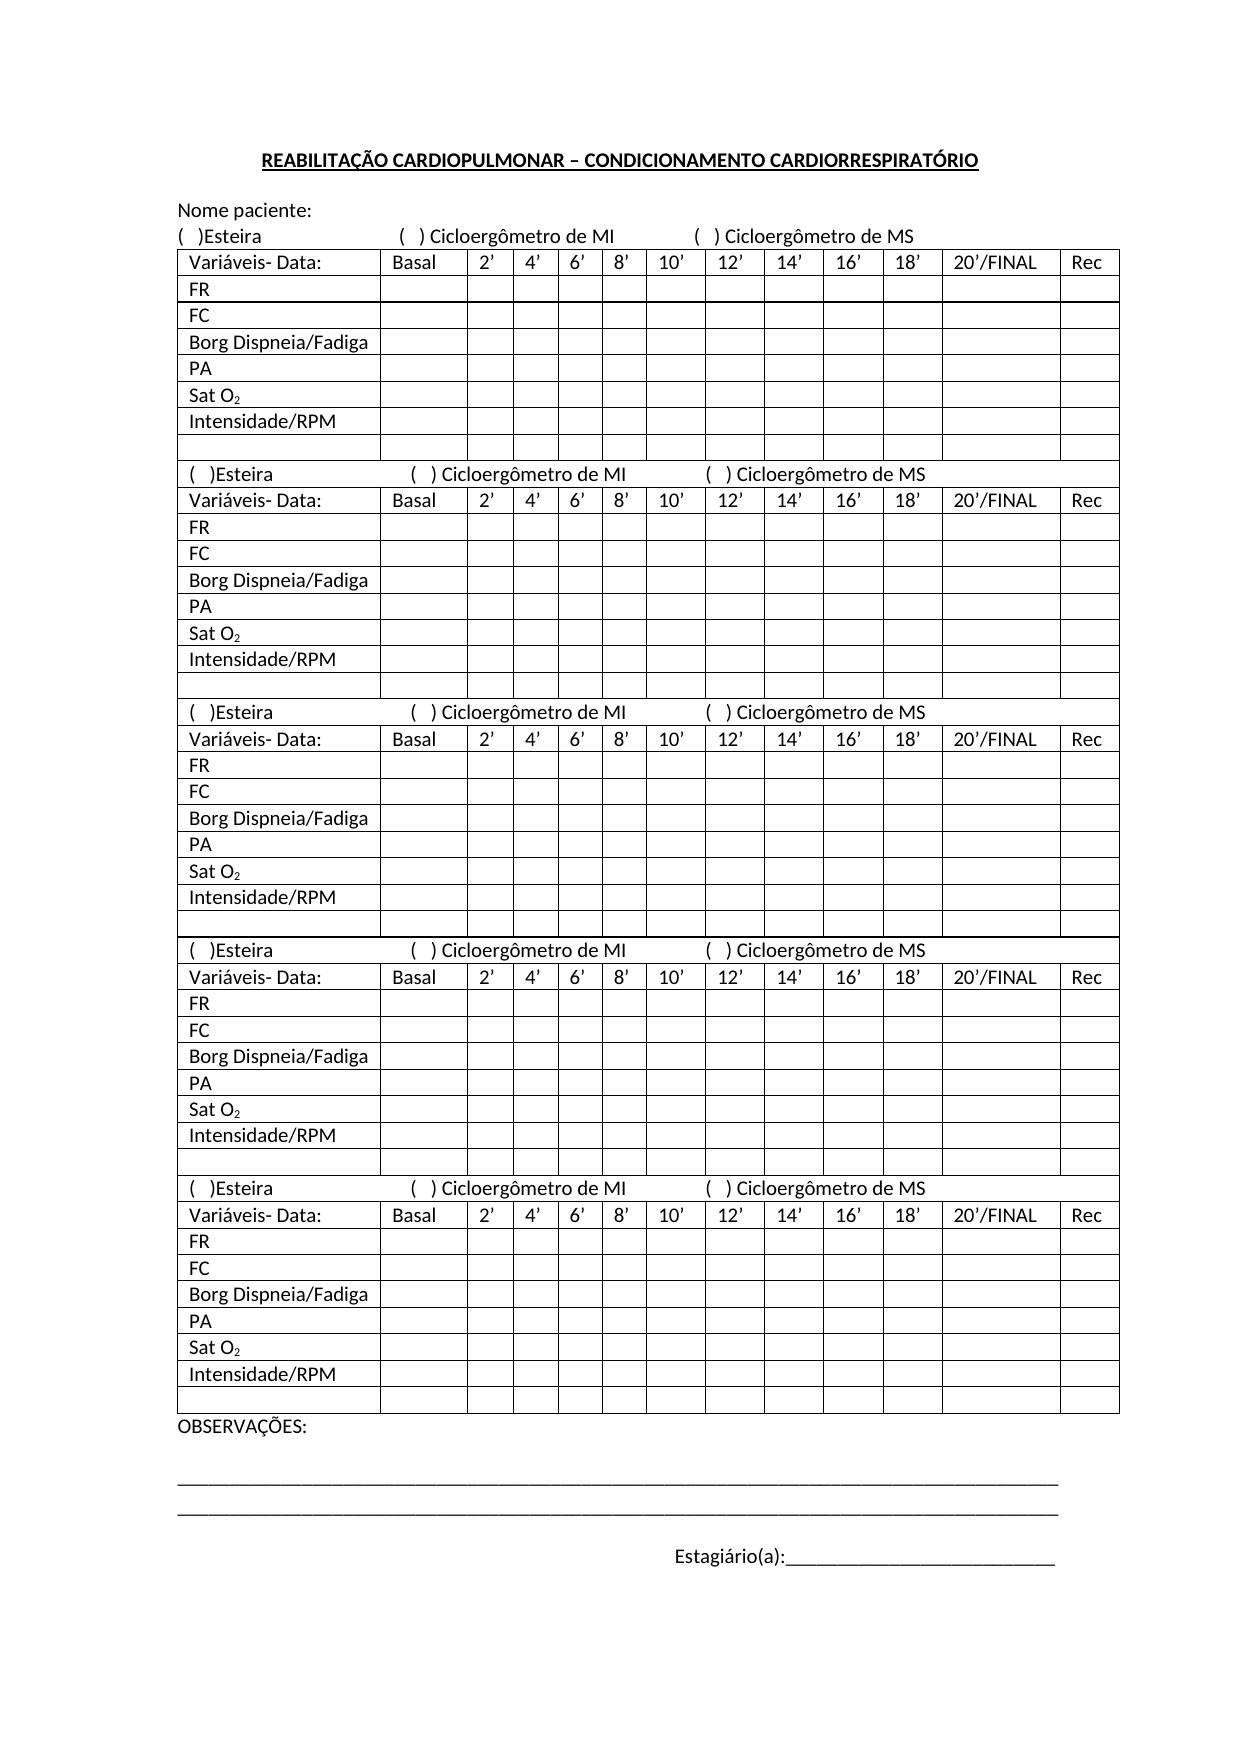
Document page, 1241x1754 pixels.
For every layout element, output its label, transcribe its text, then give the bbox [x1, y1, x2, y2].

table_cell [514, 1334, 558, 1360]
table_cell [824, 1334, 883, 1360]
table_cell [381, 1255, 467, 1280]
table_cell Basal [381, 1202, 467, 1227]
table_cell [884, 1149, 942, 1174]
table_cell [1061, 567, 1119, 592]
table_cell [706, 355, 764, 381]
table_cell [884, 303, 942, 328]
table_cell [943, 1149, 1060, 1174]
table_cell [603, 1387, 646, 1413]
table_cell [824, 1308, 883, 1333]
table_cell [765, 303, 823, 328]
table_cell [943, 382, 1060, 407]
table_cell [178, 673, 380, 698]
table_cell [765, 752, 823, 778]
table_cell 12’ [706, 726, 764, 751]
table_cell [381, 594, 467, 619]
table_cell PA [178, 355, 380, 381]
table_cell [706, 646, 764, 672]
table_cell ( )Esteira ( ) Cicloergômetro de MI ( ) Cicloergômetro de MS [178, 938, 1119, 963]
table_cell [706, 1043, 764, 1069]
table_cell 10’ [647, 1202, 705, 1227]
table_cell [468, 805, 513, 831]
table_cell [514, 1123, 558, 1148]
table_header 4’ [514, 250, 558, 275]
table_cell Rec [1061, 488, 1119, 513]
table_cell Rec [1061, 726, 1119, 751]
table_cell [706, 620, 764, 645]
table_cell [468, 1149, 513, 1174]
table_cell [765, 911, 823, 936]
table_header 12’ [706, 250, 764, 275]
table_cell [468, 567, 513, 592]
table_cell [603, 620, 646, 645]
table_cell [514, 885, 558, 910]
table_cell [706, 1070, 764, 1095]
table_cell [381, 620, 467, 645]
table_header 18’ [884, 250, 942, 275]
table_cell [884, 885, 942, 910]
table_cell [647, 885, 705, 910]
table_cell [468, 541, 513, 566]
table_cell [706, 303, 764, 328]
table_cell [381, 1361, 467, 1386]
table_cell [1061, 858, 1119, 883]
table_cell [706, 1229, 764, 1254]
table_cell [603, 1281, 646, 1307]
table_cell FR [178, 514, 380, 539]
table_cell [824, 541, 883, 566]
table_cell [824, 382, 883, 407]
table_cell [884, 355, 942, 381]
table_cell [706, 673, 764, 698]
table_cell [514, 303, 558, 328]
table_cell Sat O2 [178, 1096, 380, 1122]
table_cell [824, 1255, 883, 1280]
text REABILITAÇÃO CARDIOPULMONAR – CONDICIONAMENTO CARDIORRESPIRATÓRIO [177, 148, 1063, 173]
table_cell 10’ [647, 488, 705, 513]
table_cell [468, 1334, 513, 1360]
table_cell [824, 1096, 883, 1122]
table_cell [468, 1361, 513, 1386]
table_cell [943, 1017, 1060, 1042]
table_cell [603, 382, 646, 407]
table_cell [1061, 435, 1119, 460]
table_cell [824, 911, 883, 936]
table_cell [647, 1387, 705, 1413]
table_cell [559, 594, 602, 619]
table_cell [884, 646, 942, 672]
table_cell [381, 567, 467, 592]
table_cell ( )Esteira ( ) Cicloergômetro de MI ( ) Cicloergômetro de MS [178, 699, 1119, 725]
table_cell [603, 1149, 646, 1174]
table_header 14’ [765, 250, 823, 275]
table_cell [559, 1043, 602, 1069]
table_cell [706, 990, 764, 1016]
table_cell [647, 1070, 705, 1095]
table_cell [647, 911, 705, 936]
table_cell [943, 514, 1060, 539]
table_cell [1061, 990, 1119, 1016]
table_cell [1061, 329, 1119, 354]
table_cell [1061, 1043, 1119, 1069]
table_cell [765, 858, 823, 883]
table_cell [884, 329, 942, 354]
table_cell [1061, 620, 1119, 645]
table_cell [647, 1149, 705, 1174]
table_cell [1061, 408, 1119, 434]
table_cell [1061, 355, 1119, 381]
table_cell [824, 990, 883, 1016]
table_cell 4’ [514, 726, 558, 751]
table_cell 4’ [514, 964, 558, 989]
table_cell [824, 673, 883, 698]
table_cell [468, 1017, 513, 1042]
table_cell 2’ [468, 964, 513, 989]
table_cell 8’ [603, 726, 646, 751]
table_cell [603, 514, 646, 539]
table_cell [884, 1070, 942, 1095]
table_cell [884, 752, 942, 778]
table_cell [765, 1096, 823, 1122]
table_cell [884, 1308, 942, 1333]
table_cell [603, 1096, 646, 1122]
table_cell Sat O2 [178, 620, 380, 645]
table_header 10’ [647, 250, 705, 275]
table_cell [468, 673, 513, 698]
table_cell [943, 832, 1060, 857]
table_cell PA [178, 594, 380, 619]
table_cell [381, 646, 467, 672]
table_cell [381, 752, 467, 778]
table_cell [824, 805, 883, 831]
table_cell [824, 329, 883, 354]
table_cell [381, 1043, 467, 1069]
table_cell [706, 858, 764, 883]
table_cell [603, 911, 646, 936]
table_cell [884, 1043, 942, 1069]
table_cell [514, 382, 558, 407]
table_cell [381, 1387, 467, 1413]
table_cell Borg Dispneia/Fadiga [178, 805, 380, 831]
table_cell 14’ [765, 488, 823, 513]
table_cell [706, 1334, 764, 1360]
table_cell [765, 1281, 823, 1307]
table_cell Sat O2 [178, 858, 380, 883]
table_cell [765, 1308, 823, 1333]
table_cell [943, 1070, 1060, 1095]
table_cell [514, 1387, 558, 1413]
table_cell [706, 541, 764, 566]
table_cell [884, 1387, 942, 1413]
table_cell [647, 673, 705, 698]
table_cell [468, 1229, 513, 1254]
table_cell [647, 382, 705, 407]
text Estagiário(a):__________________________ [177, 1543, 1063, 1568]
table_cell Sat O2 [178, 1334, 380, 1360]
table_cell Intensidade/RPM [178, 646, 380, 672]
table_cell [559, 355, 602, 381]
table_cell [706, 1123, 764, 1148]
table_cell [559, 1334, 602, 1360]
table_cell [381, 1017, 467, 1042]
table_cell [706, 1361, 764, 1386]
table_cell [1061, 911, 1119, 936]
table_cell FC [178, 1255, 380, 1280]
table_cell [559, 329, 602, 354]
table_cell [514, 435, 558, 460]
table_cell [468, 1308, 513, 1333]
table_cell 18’ [884, 964, 942, 989]
table_cell [603, 779, 646, 804]
table_cell FR [178, 990, 380, 1016]
table_cell FR [178, 1229, 380, 1254]
table_cell [603, 541, 646, 566]
table_cell [824, 1229, 883, 1254]
table_cell [647, 805, 705, 831]
table_cell 16’ [824, 964, 883, 989]
table_cell [943, 594, 1060, 619]
table_cell 12’ [706, 1202, 764, 1227]
table_cell [603, 858, 646, 883]
table_cell [603, 329, 646, 354]
table_cell [468, 1096, 513, 1122]
table_cell [559, 832, 602, 857]
table_cell [647, 779, 705, 804]
table_cell [603, 646, 646, 672]
table_cell [647, 1123, 705, 1148]
table_cell [824, 620, 883, 645]
table_cell [647, 1308, 705, 1333]
table_cell [765, 1017, 823, 1042]
table_cell [1061, 303, 1119, 328]
table_cell [943, 329, 1060, 354]
table_cell [765, 276, 823, 301]
table_cell [514, 1255, 558, 1280]
table_cell [603, 805, 646, 831]
table_cell Borg Dispneia/Fadiga [178, 1043, 380, 1069]
table_cell [468, 408, 513, 434]
table_cell [706, 1017, 764, 1042]
table_cell [884, 620, 942, 645]
table_cell [884, 382, 942, 407]
table_cell 14’ [765, 726, 823, 751]
table_cell Basal [381, 964, 467, 989]
table_cell [824, 594, 883, 619]
table_cell [603, 1123, 646, 1148]
table_cell [468, 990, 513, 1016]
table_cell 20’/FINAL [943, 1202, 1060, 1227]
table_cell [1061, 1096, 1119, 1122]
table_cell [381, 1308, 467, 1333]
table_cell [647, 435, 705, 460]
table_cell [824, 858, 883, 883]
table_cell [381, 1149, 467, 1174]
table_cell 18’ [884, 488, 942, 513]
table_cell [603, 1229, 646, 1254]
table_cell [1061, 541, 1119, 566]
table_cell [647, 1255, 705, 1280]
table_cell [381, 1281, 467, 1307]
text OBSERVAÇÕES: [177, 1414, 1063, 1439]
table_cell [468, 911, 513, 936]
table_cell Variáveis- Data: [178, 1202, 380, 1227]
table_cell [647, 514, 705, 539]
table_cell [706, 885, 764, 910]
table_cell [468, 276, 513, 301]
table_cell [647, 1281, 705, 1307]
table_cell [884, 1096, 942, 1122]
table_cell [943, 1123, 1060, 1148]
table_cell [943, 1229, 1060, 1254]
table_cell [647, 858, 705, 883]
table_cell [943, 567, 1060, 592]
table_cell Basal [381, 726, 467, 751]
table_cell [824, 1123, 883, 1148]
table_cell [603, 1308, 646, 1333]
table_cell Borg Dispneia/Fadiga [178, 329, 380, 354]
table_header Basal [381, 250, 467, 275]
table_cell [381, 514, 467, 539]
table_cell [514, 752, 558, 778]
table_cell [824, 1387, 883, 1413]
table_cell [647, 1334, 705, 1360]
table_cell [468, 620, 513, 645]
table_cell 2’ [468, 488, 513, 513]
table_cell [824, 1017, 883, 1042]
table_cell [603, 1361, 646, 1386]
table_cell [603, 752, 646, 778]
table_cell FC [178, 1017, 380, 1042]
table_cell [706, 1255, 764, 1280]
table_cell [1061, 1123, 1119, 1148]
table_cell [468, 858, 513, 883]
table_cell [381, 673, 467, 698]
table_cell 2’ [468, 726, 513, 751]
table_cell [603, 408, 646, 434]
table_cell [884, 911, 942, 936]
table_cell Intensidade/RPM [178, 1123, 380, 1148]
table_cell [603, 1043, 646, 1069]
table_cell [381, 435, 467, 460]
table_cell [765, 1387, 823, 1413]
table_cell [559, 435, 602, 460]
table_cell [514, 408, 558, 434]
table_cell [381, 858, 467, 883]
table_cell [468, 382, 513, 407]
table_cell FR [178, 752, 380, 778]
table_cell [559, 885, 602, 910]
table_cell [884, 990, 942, 1016]
table_cell [468, 1070, 513, 1095]
table_cell [1061, 779, 1119, 804]
table_cell [559, 1255, 602, 1280]
table_cell 6’ [559, 964, 602, 989]
table_cell [1061, 832, 1119, 857]
table_cell Intensidade/RPM [178, 885, 380, 910]
table_cell [559, 514, 602, 539]
table_cell [559, 779, 602, 804]
table_cell 16’ [824, 1202, 883, 1227]
table_cell 4’ [514, 488, 558, 513]
table_cell [647, 620, 705, 645]
table_cell [1061, 1255, 1119, 1280]
table_cell [943, 1334, 1060, 1360]
table_cell [468, 779, 513, 804]
table_cell [884, 1255, 942, 1280]
table_cell 16’ [824, 488, 883, 513]
table_cell [706, 1387, 764, 1413]
table_cell 8’ [603, 964, 646, 989]
text __________________________________________________________________________________________________________________________________________________________________________ [177, 1464, 1063, 1518]
table_header 16’ [824, 250, 883, 275]
table_cell PA [178, 832, 380, 857]
table_cell ( )Esteira ( ) Cicloergômetro de MI ( ) Cicloergômetro de MS [178, 1176, 1119, 1201]
table_cell [381, 303, 467, 328]
table_cell [765, 1149, 823, 1174]
table_cell [468, 752, 513, 778]
table_cell [514, 779, 558, 804]
table_cell [706, 382, 764, 407]
table_cell [765, 541, 823, 566]
table_cell [884, 673, 942, 698]
table_cell [514, 594, 558, 619]
text ( )Esteira ( ) Cicloergômetro de MI ( ) Cicloergômetro de MS [177, 223, 1063, 248]
table_cell [468, 1123, 513, 1148]
table_cell [765, 1123, 823, 1148]
table_cell 6’ [559, 726, 602, 751]
table_cell [514, 329, 558, 354]
table_cell 10’ [647, 726, 705, 751]
table_cell [178, 1149, 380, 1174]
table_cell [468, 1281, 513, 1307]
table_cell [1061, 885, 1119, 910]
table_cell [559, 1281, 602, 1307]
table_cell [943, 541, 1060, 566]
table_cell [514, 355, 558, 381]
table_cell [765, 646, 823, 672]
table_cell [514, 620, 558, 645]
table_cell [824, 514, 883, 539]
table_cell [559, 1149, 602, 1174]
table_cell [647, 355, 705, 381]
table_cell 12’ [706, 964, 764, 989]
table_cell [884, 1017, 942, 1042]
table_header Rec [1061, 250, 1119, 275]
table_cell Borg Dispneia/Fadiga [178, 567, 380, 592]
table_cell [647, 567, 705, 592]
table_cell [514, 567, 558, 592]
table_cell [559, 805, 602, 831]
table_cell [824, 752, 883, 778]
table_cell [603, 1334, 646, 1360]
table_cell [514, 805, 558, 831]
table_cell [824, 832, 883, 857]
table_cell [1061, 514, 1119, 539]
table_cell ( )Esteira ( ) Cicloergômetro de MI ( ) Cicloergômetro de MS [178, 461, 1119, 487]
table_cell [647, 329, 705, 354]
table_cell [559, 858, 602, 883]
table_cell [824, 779, 883, 804]
table_cell [706, 1096, 764, 1122]
table_cell [765, 382, 823, 407]
table_header Variáveis- Data: [178, 250, 380, 275]
table_cell [381, 805, 467, 831]
table_cell [884, 567, 942, 592]
table_cell 12’ [706, 488, 764, 513]
table_cell [943, 752, 1060, 778]
table_cell Rec [1061, 964, 1119, 989]
table_cell [706, 1308, 764, 1333]
table_cell [943, 1387, 1060, 1413]
table_header 20’/FINAL [943, 250, 1060, 275]
table_cell [943, 1043, 1060, 1069]
table_cell [381, 382, 467, 407]
table_cell [824, 408, 883, 434]
table_cell [765, 329, 823, 354]
table_cell [765, 567, 823, 592]
table_cell [514, 1281, 558, 1307]
table_cell FC [178, 779, 380, 804]
table_cell [468, 329, 513, 354]
table_cell [603, 1070, 646, 1095]
table_cell [468, 1255, 513, 1280]
table_cell [1061, 1387, 1119, 1413]
table_cell [765, 805, 823, 831]
table_cell [943, 990, 1060, 1016]
table_cell [647, 646, 705, 672]
table_cell [381, 329, 467, 354]
table_cell [647, 594, 705, 619]
table_cell [603, 673, 646, 698]
table_cell [559, 567, 602, 592]
table_cell [943, 355, 1060, 381]
table_cell [824, 1149, 883, 1174]
table_cell [381, 1070, 467, 1095]
table_cell [647, 303, 705, 328]
table_cell [824, 1361, 883, 1386]
table_cell [468, 885, 513, 910]
table_cell [1061, 646, 1119, 672]
table_cell [765, 885, 823, 910]
table_cell [765, 355, 823, 381]
table_cell [603, 435, 646, 460]
table_cell [514, 911, 558, 936]
table_cell [706, 832, 764, 857]
table_cell Borg Dispneia/Fadiga [178, 1281, 380, 1307]
table_cell [559, 1387, 602, 1413]
table_cell [559, 408, 602, 434]
table_cell [765, 594, 823, 619]
table_cell [1061, 1281, 1119, 1307]
table_cell [647, 752, 705, 778]
table_cell [647, 1017, 705, 1042]
table_cell [514, 1043, 558, 1069]
table_cell PA [178, 1308, 380, 1333]
table_cell Intensidade/RPM [178, 408, 380, 434]
table_cell [884, 435, 942, 460]
table_cell [706, 567, 764, 592]
table_cell [559, 646, 602, 672]
table_cell [603, 832, 646, 857]
table_cell [706, 1281, 764, 1307]
table_cell [514, 1149, 558, 1174]
table_cell [514, 990, 558, 1016]
table_cell [468, 832, 513, 857]
table_cell [706, 329, 764, 354]
table_cell [603, 276, 646, 301]
table_cell [824, 303, 883, 328]
table_cell [647, 1361, 705, 1386]
table_cell [381, 1334, 467, 1360]
table_cell [765, 1361, 823, 1386]
table_cell Rec [1061, 1202, 1119, 1227]
table_cell [559, 382, 602, 407]
table_cell [765, 990, 823, 1016]
table_cell [1061, 673, 1119, 698]
table_cell [884, 594, 942, 619]
table_cell [603, 990, 646, 1016]
table_cell [1061, 752, 1119, 778]
table_cell [559, 752, 602, 778]
table_cell [381, 1229, 467, 1254]
table_cell [824, 1281, 883, 1307]
table_cell [514, 276, 558, 301]
table_cell [706, 911, 764, 936]
table_cell [765, 832, 823, 857]
table_cell [647, 990, 705, 1016]
table_cell [381, 779, 467, 804]
table_cell [884, 858, 942, 883]
table_cell FC [178, 303, 380, 328]
table_cell [824, 1070, 883, 1095]
table_cell [884, 779, 942, 804]
table_cell [943, 805, 1060, 831]
table_cell [647, 408, 705, 434]
table_cell PA [178, 1070, 380, 1095]
table_cell [884, 276, 942, 301]
table_cell [706, 276, 764, 301]
table_cell [381, 541, 467, 566]
table_cell [468, 594, 513, 619]
table_cell [468, 1043, 513, 1069]
table_cell [943, 435, 1060, 460]
table_cell [514, 1070, 558, 1095]
table_cell Basal [381, 488, 467, 513]
table_cell [943, 276, 1060, 301]
table_cell [943, 673, 1060, 698]
table_cell [765, 435, 823, 460]
table_cell [824, 567, 883, 592]
table_cell 4’ [514, 1202, 558, 1227]
table_cell [1061, 1308, 1119, 1333]
table_cell [943, 1255, 1060, 1280]
table_cell [824, 1043, 883, 1069]
table_cell [824, 276, 883, 301]
table_cell [765, 1043, 823, 1069]
table_cell Sat O2 [178, 382, 380, 407]
table_cell [603, 355, 646, 381]
table_cell [559, 1361, 602, 1386]
table_cell [765, 514, 823, 539]
table_cell [647, 276, 705, 301]
table_cell [381, 911, 467, 936]
table_cell [824, 355, 883, 381]
table_cell [824, 435, 883, 460]
table_cell [1061, 1229, 1119, 1254]
table_cell [647, 1043, 705, 1069]
table_cell [765, 1070, 823, 1095]
table_cell [647, 832, 705, 857]
table_cell [943, 911, 1060, 936]
table_cell [647, 541, 705, 566]
table_cell [603, 594, 646, 619]
table_cell 2’ [468, 1202, 513, 1227]
table_cell [765, 1255, 823, 1280]
table_cell [514, 1308, 558, 1333]
table_cell [943, 646, 1060, 672]
table_cell [468, 355, 513, 381]
table_cell [943, 885, 1060, 910]
table_cell [943, 620, 1060, 645]
table_cell [381, 832, 467, 857]
table_cell [603, 885, 646, 910]
table_cell [468, 1387, 513, 1413]
table_cell [647, 1096, 705, 1122]
table_cell [884, 1281, 942, 1307]
table_cell [381, 1123, 467, 1148]
table_cell [559, 673, 602, 698]
table_cell 18’ [884, 1202, 942, 1227]
table_cell [559, 1229, 602, 1254]
table_cell [178, 1387, 380, 1413]
table_cell [1061, 1149, 1119, 1174]
table_cell [706, 805, 764, 831]
table_cell [706, 435, 764, 460]
table_cell [559, 1308, 602, 1333]
table_cell [1061, 382, 1119, 407]
table_cell [468, 646, 513, 672]
table_cell [884, 832, 942, 857]
table_cell 8’ [603, 488, 646, 513]
table_cell [765, 779, 823, 804]
table_cell [943, 303, 1060, 328]
table_cell [765, 1334, 823, 1360]
table_cell [514, 514, 558, 539]
table_cell [943, 779, 1060, 804]
table_cell [381, 990, 467, 1016]
table_cell [943, 1361, 1060, 1386]
table_cell [943, 408, 1060, 434]
table_cell [706, 752, 764, 778]
table_cell [884, 1123, 942, 1148]
table_cell [381, 276, 467, 301]
table_cell [1061, 1017, 1119, 1042]
table_cell [1061, 594, 1119, 619]
table_cell [943, 1096, 1060, 1122]
table_cell [514, 646, 558, 672]
table_cell [884, 408, 942, 434]
table_cell [765, 408, 823, 434]
table_cell [603, 567, 646, 592]
table_cell [1061, 1070, 1119, 1095]
table_cell Intensidade/RPM [178, 1361, 380, 1386]
table_header 2’ [468, 250, 513, 275]
table_cell [559, 303, 602, 328]
table_cell [1061, 1361, 1119, 1386]
table_cell [884, 514, 942, 539]
table_cell [559, 276, 602, 301]
table_cell [559, 990, 602, 1016]
table_cell [884, 1229, 942, 1254]
table_cell FR [178, 276, 380, 301]
table_cell 10’ [647, 964, 705, 989]
table_cell [178, 435, 380, 460]
table_cell FC [178, 541, 380, 566]
table_cell [647, 1229, 705, 1254]
table_cell 14’ [765, 964, 823, 989]
table_cell [706, 408, 764, 434]
table_cell [706, 594, 764, 619]
table_cell [603, 1255, 646, 1280]
table_cell [468, 514, 513, 539]
table_cell [765, 1229, 823, 1254]
table_cell [559, 541, 602, 566]
table_cell [884, 1334, 942, 1360]
table_cell [765, 620, 823, 645]
table_cell [381, 1096, 467, 1122]
table_cell [514, 1361, 558, 1386]
table_cell [943, 858, 1060, 883]
table_cell [943, 1281, 1060, 1307]
table_cell [514, 1017, 558, 1042]
table_cell [824, 885, 883, 910]
table_cell [1061, 276, 1119, 301]
table_cell [514, 832, 558, 857]
table_cell [884, 541, 942, 566]
table_cell [1061, 1334, 1119, 1360]
table_cell [514, 1096, 558, 1122]
table_cell [381, 885, 467, 910]
table_cell [468, 435, 513, 460]
table_cell [514, 858, 558, 883]
table_cell [559, 911, 602, 936]
table_cell [559, 1123, 602, 1148]
table_cell Variáveis- Data: [178, 726, 380, 751]
table_cell [381, 408, 467, 434]
table_cell [824, 646, 883, 672]
table_cell [706, 779, 764, 804]
table_header 8’ [603, 250, 646, 275]
table_cell 6’ [559, 1202, 602, 1227]
table_cell [706, 514, 764, 539]
table_cell 20’/FINAL [943, 964, 1060, 989]
table_cell Variáveis- Data: [178, 964, 380, 989]
table_cell [559, 620, 602, 645]
table_header 6’ [559, 250, 602, 275]
table_cell [559, 1017, 602, 1042]
table_cell [603, 303, 646, 328]
table_cell [514, 673, 558, 698]
table_cell [178, 911, 380, 936]
table_cell 8’ [603, 1202, 646, 1227]
table_cell 18’ [884, 726, 942, 751]
table_cell 6’ [559, 488, 602, 513]
table_cell [559, 1096, 602, 1122]
table_cell Variáveis- Data: [178, 488, 380, 513]
table_cell [514, 541, 558, 566]
table_cell [603, 1017, 646, 1042]
table_cell [1061, 805, 1119, 831]
table_cell [468, 303, 513, 328]
table_cell [381, 355, 467, 381]
table_cell [514, 1229, 558, 1254]
table_cell 16’ [824, 726, 883, 751]
table_cell 20’/FINAL [943, 726, 1060, 751]
table_cell [884, 805, 942, 831]
table_cell [765, 673, 823, 698]
table_cell [559, 1070, 602, 1095]
table_cell [884, 1361, 942, 1386]
table_cell [706, 1149, 764, 1174]
table_cell [943, 1308, 1060, 1333]
table_cell 14’ [765, 1202, 823, 1227]
table_cell 20’/FINAL [943, 488, 1060, 513]
text Nome paciente: [177, 198, 1063, 223]
